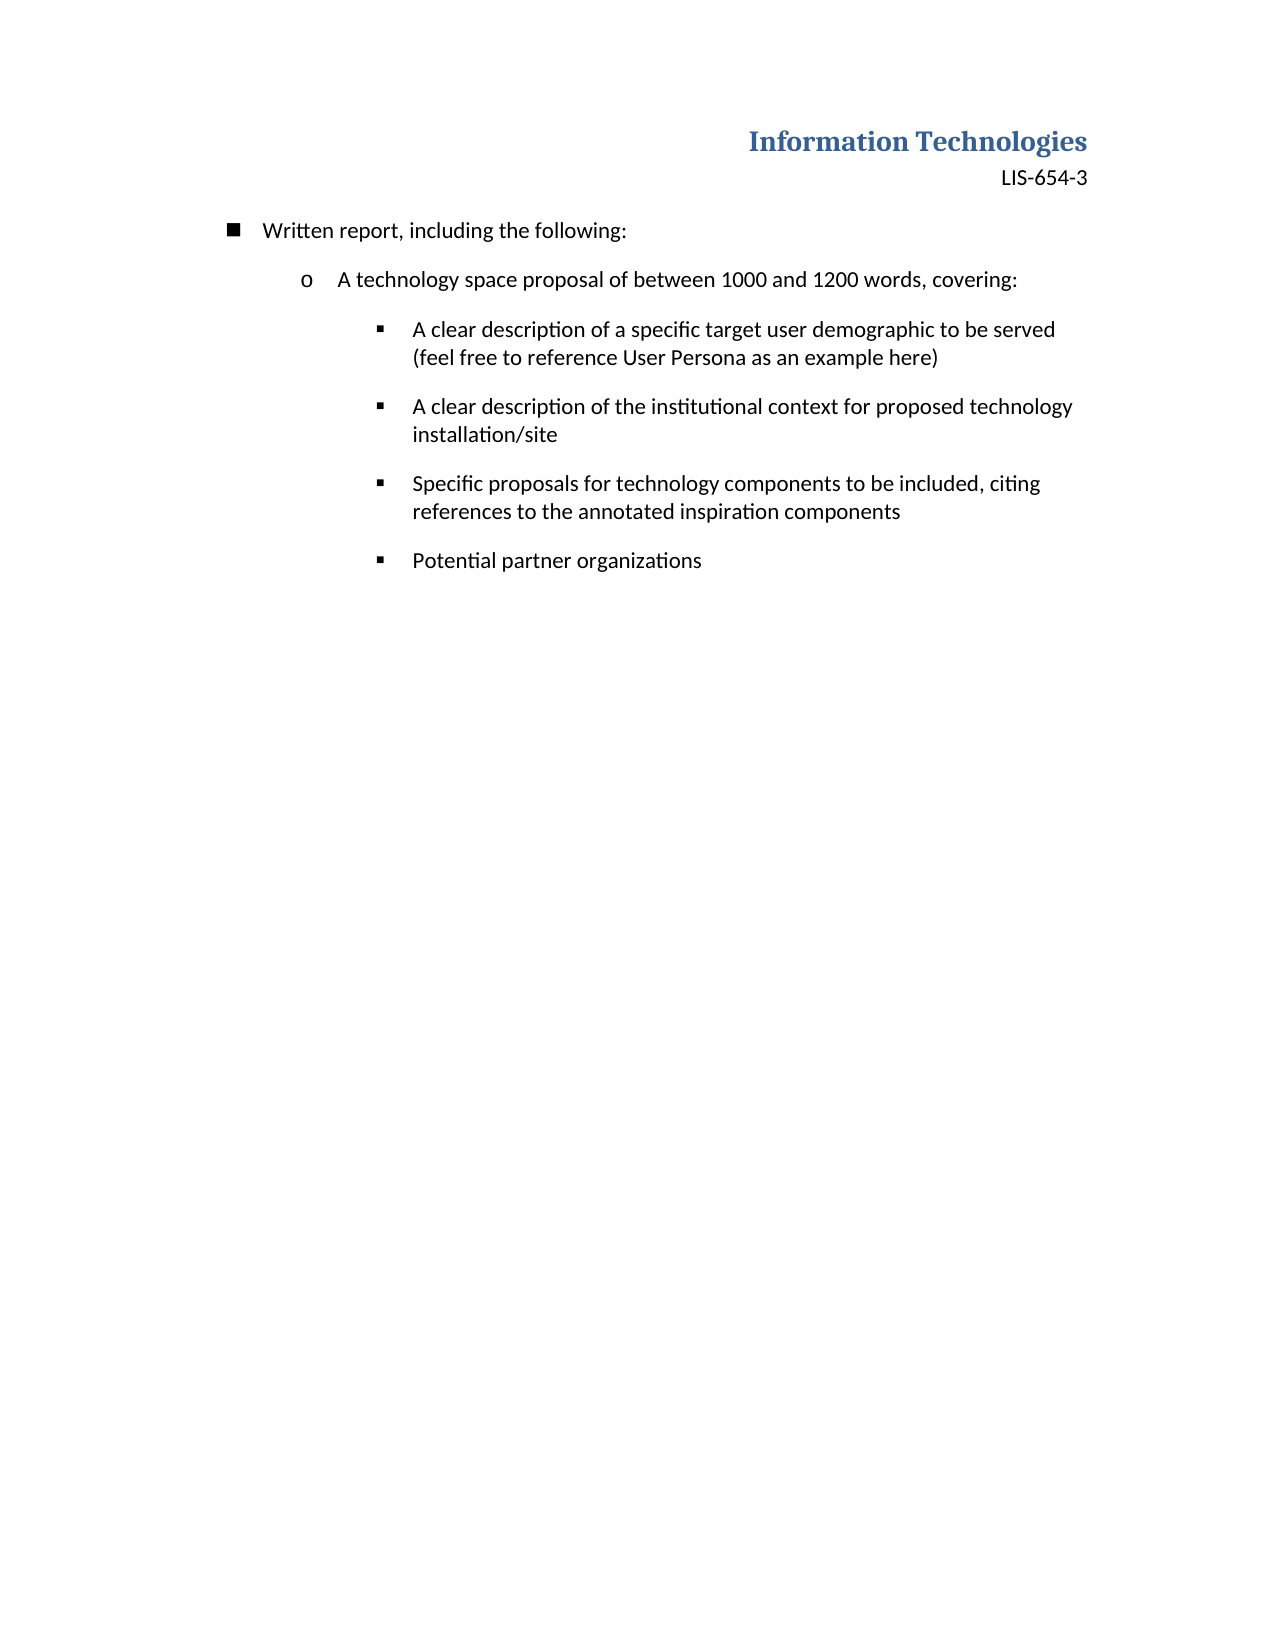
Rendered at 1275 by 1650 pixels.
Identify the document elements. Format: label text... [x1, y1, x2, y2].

list Potential partner organizations [375, 546, 1087, 574]
list A technology space proposal of between 1000 and 1200 words, covering: [300, 265, 1087, 294]
list A clear description of a specific target user demographic to be served (feel free to reference User Persona as an example here) [375, 315, 1087, 371]
list Specific proposals for technology components to be included, citing references to the annotated inspiration components [375, 469, 1087, 525]
list Written report, including the following: [225, 216, 1087, 244]
list A clear description of the institutional context for proposed technology installation/site [375, 392, 1087, 448]
